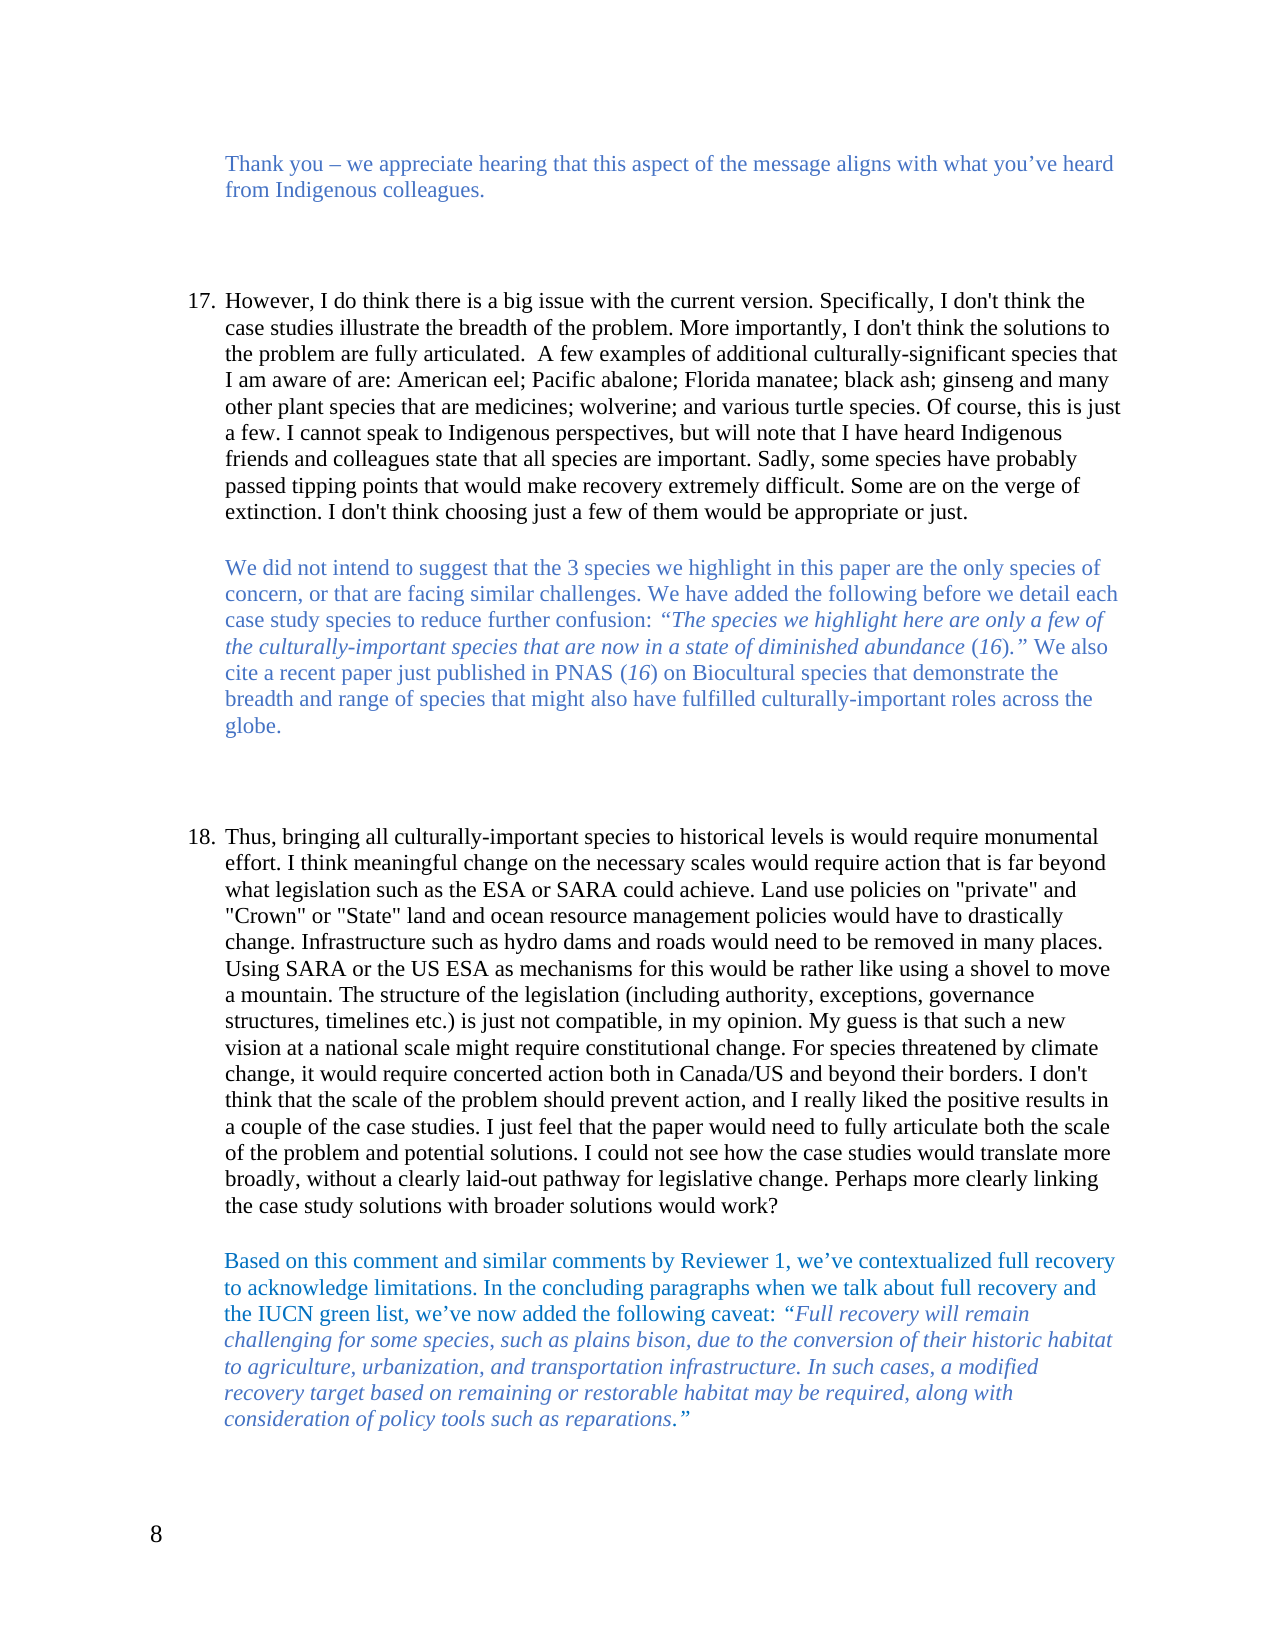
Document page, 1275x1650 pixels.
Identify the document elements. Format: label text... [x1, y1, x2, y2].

text We did not intend to suggest that the 3 species we highlight in this paper are the only species of concern, or that are facing similar challenges. We have added the following before we detail each case study species to reduce further confusion: “The species we highlight here are only a few of the culturally-important species that are now in a state of diminished abundance (16).” We also cite a recent paper just published in PNAS (16) on Biocultural species that demonstrate the breadth and range of species that might also have fulfilled culturally-important roles across the globe. [225, 554, 1125, 738]
text Based on this comment and similar comments by Reviewer 1, we’ve contextualized full recovery to acknowledge limitations. In the concluding paragraphs when we talk about full recovery and the IUCN green list, we’ve now added the following caveat: “Full recovery will remain challenging for some species, such as plains bison, due to the conversion of their historic habitat to agriculture, urbanization, and transportation infrastructure. In such cases, a modified recovery target based on remaining or restorable habitat may be required, along with consideration of policy tools such as reparations.” [224, 1247, 1125, 1432]
text Thank you – we appreciate hearing that this aspect of the message aligns with what you’ve heard from Indigenous colleagues. [225, 150, 1125, 203]
list However, I do think there is a big issue with the current version. Specifically, I don't think the case studies illustrate the breadth of the problem. More importantly, I don't think the solutions to the problem are fully articulated. A few examples of additional culturally-significant species that I am aware of are: American eel; Pacific abalone; Florida manatee; black ash; ginseng and many other plant species that are medicines; wolverine; and various turtle species. Of course, this is just a few. I cannot speak to Indigenous perspectives, but will note that I have heard Indigenous friends and colleagues state that all species are important. Sadly, some species have probably passed tipping points that would make recovery extremely difficult. Some are on the verge of extinction. I don't think choosing just a few of them would be appropriate or just. [187, 287, 1125, 524]
list Thus, bringing all culturally-important species to historical levels is would require monumental effort. I think meaningful change on the necessary scales would require action that is far beyond what legislation such as the ESA or SARA could achieve. Land use policies on "private" and "Crown" or "State" land and ocean resource management policies would have to drastically change. Infrastructure such as hydro dams and roads would need to be removed in many places. Using SARA or the US ESA as mechanisms for this would be rather like using a shovel to move a mountain. The structure of the legislation (including authority, exceptions, governance structures, timelines etc.) is just not compatible, in my opinion. My guess is that such a new vision at a national scale might require constitutional change. For species threatened by climate change, it would require concerted action both in Canada/US and beyond their borders. I don't think that the scale of the problem should prevent action, and I really liked the positive results in a couple of the case studies. I just feel that the paper would need to fully articulate both the scale of the problem and potential solutions. I could not see how the case studies would translate more broadly, without a clearly laid-out pathway for legislative change. Perhaps more clearly linking the case study solutions with broader solutions would work? [187, 823, 1125, 1218]
